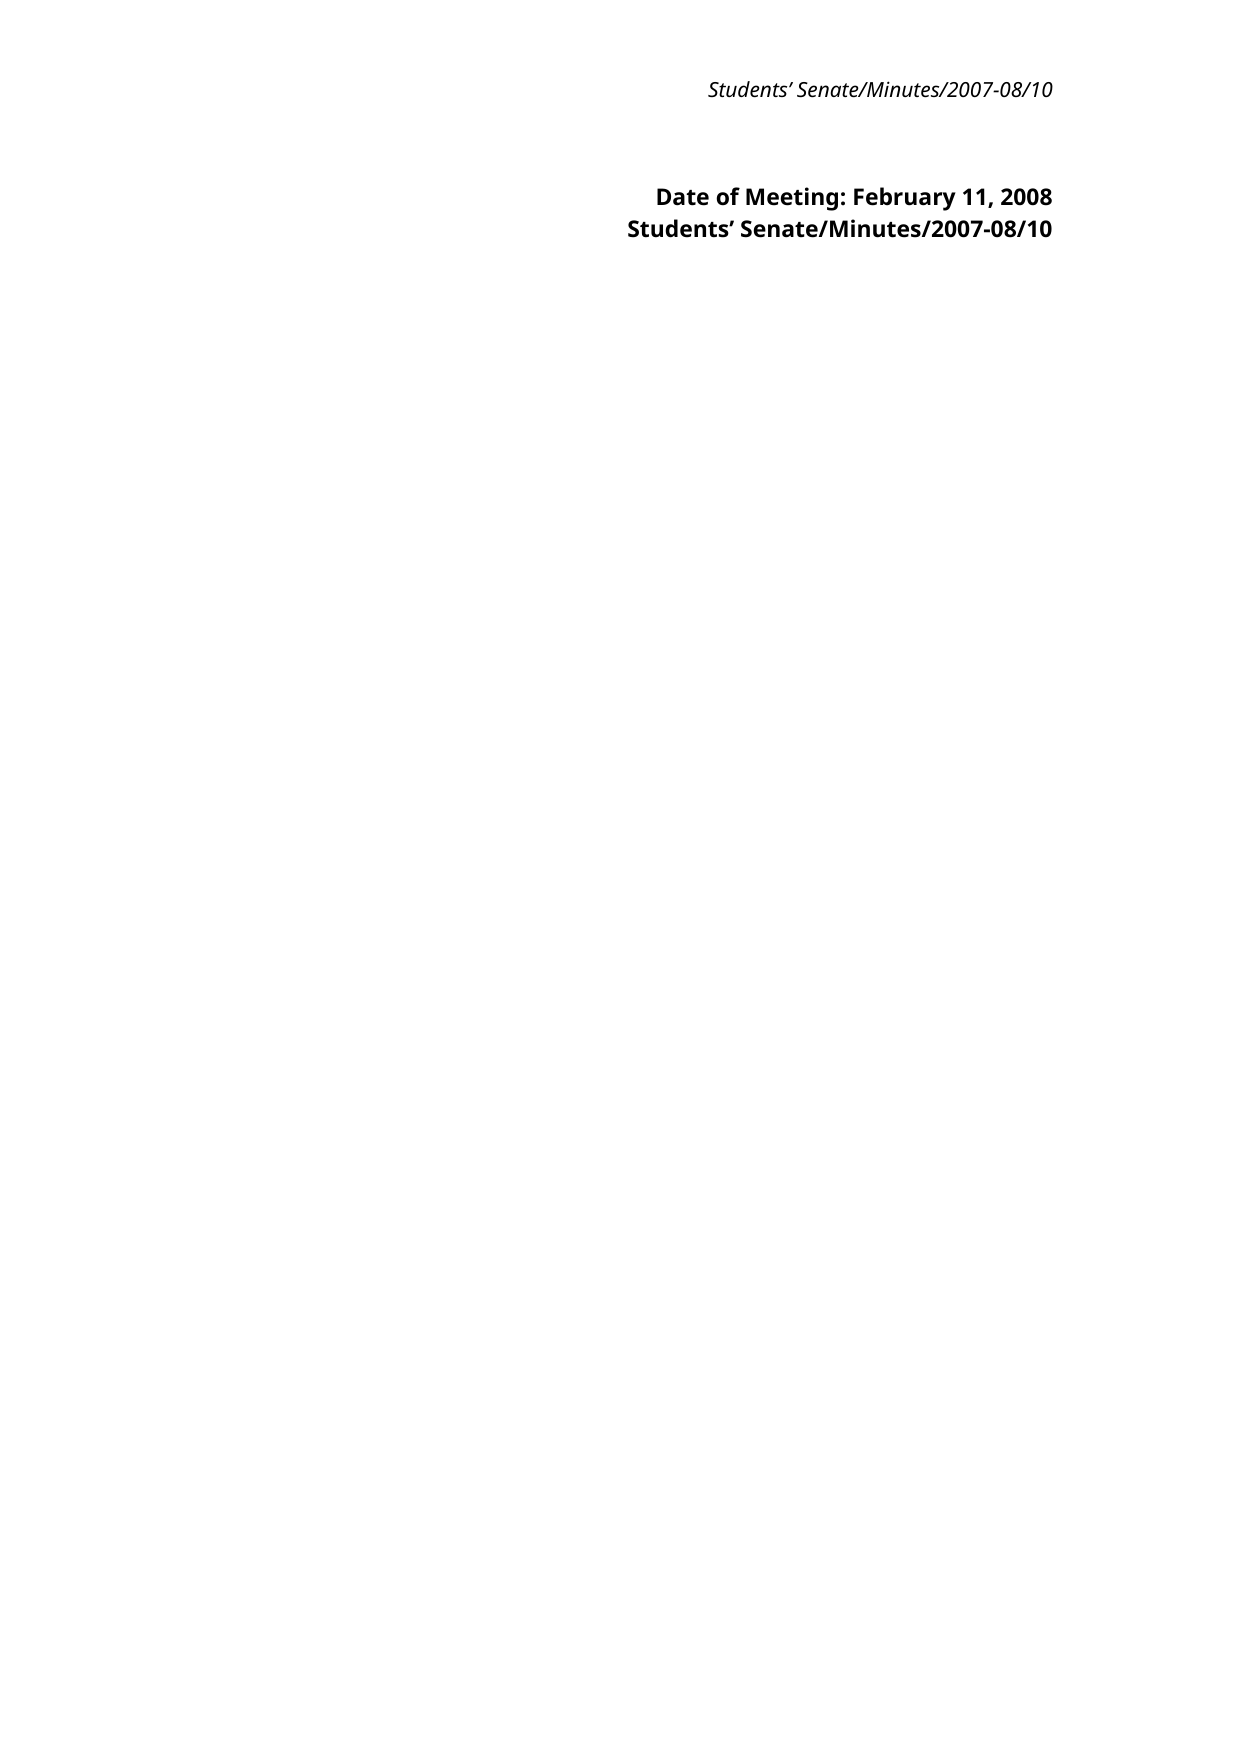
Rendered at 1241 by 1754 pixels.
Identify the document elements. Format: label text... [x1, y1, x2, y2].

text Date of Meeting: February 11, 2008 [187, 181, 1053, 212]
text Students’ Senate/Minutes/2007-08/10 [187, 212, 1053, 244]
